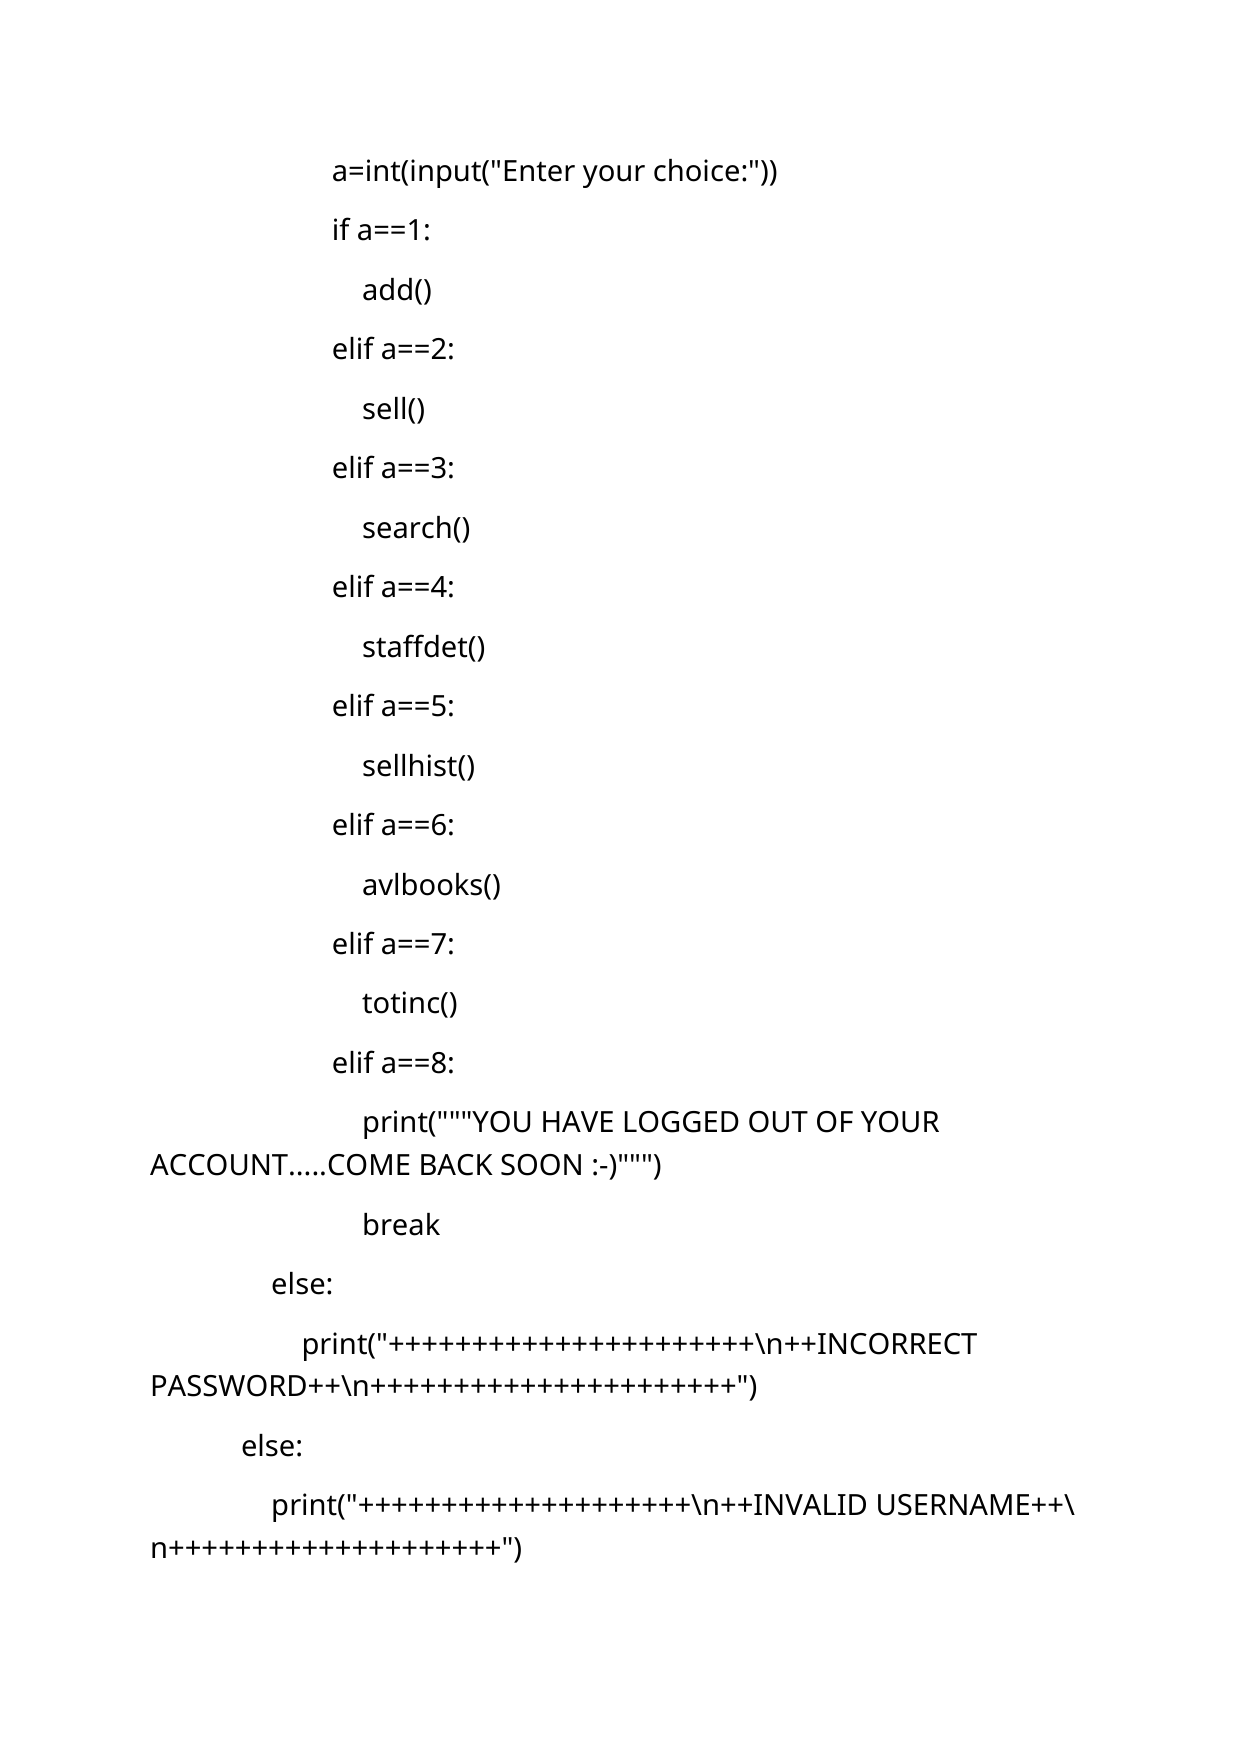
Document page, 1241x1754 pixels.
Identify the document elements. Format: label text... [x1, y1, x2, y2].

text elif a==3: [150, 447, 1090, 487]
text elif a==6: [150, 804, 1090, 844]
text staffdet() [150, 626, 1090, 666]
text print("++++++++++++++++++++++\n++INCORRECT PASSWORD++\n++++++++++++++++++++++") [150, 1323, 1090, 1405]
text add() [150, 269, 1090, 309]
text sell() [150, 388, 1090, 428]
text else: [150, 1425, 1090, 1465]
text search() [150, 507, 1090, 547]
text elif a==8: [150, 1042, 1090, 1082]
text else: [150, 1263, 1090, 1303]
text elif a==4: [150, 566, 1090, 606]
text print("++++++++++++++++++++\n++INVALID USERNAME++\n++++++++++++++++++++") [150, 1485, 1090, 1567]
text totinc() [150, 983, 1090, 1022]
text elif a==5: [150, 685, 1090, 725]
text avlbooks() [150, 864, 1090, 903]
text elif a==7: [150, 923, 1090, 963]
text print("""YOU HAVE LOGGED OUT OF YOUR ACCOUNT.....COME BACK SOON :-)""") [150, 1102, 1090, 1184]
text elif a==2: [150, 328, 1090, 368]
text sellhist() [150, 745, 1090, 784]
text a=int(input("Enter your choice:")) [150, 150, 1090, 190]
text break [150, 1204, 1090, 1244]
text if a==1: [150, 209, 1090, 249]
